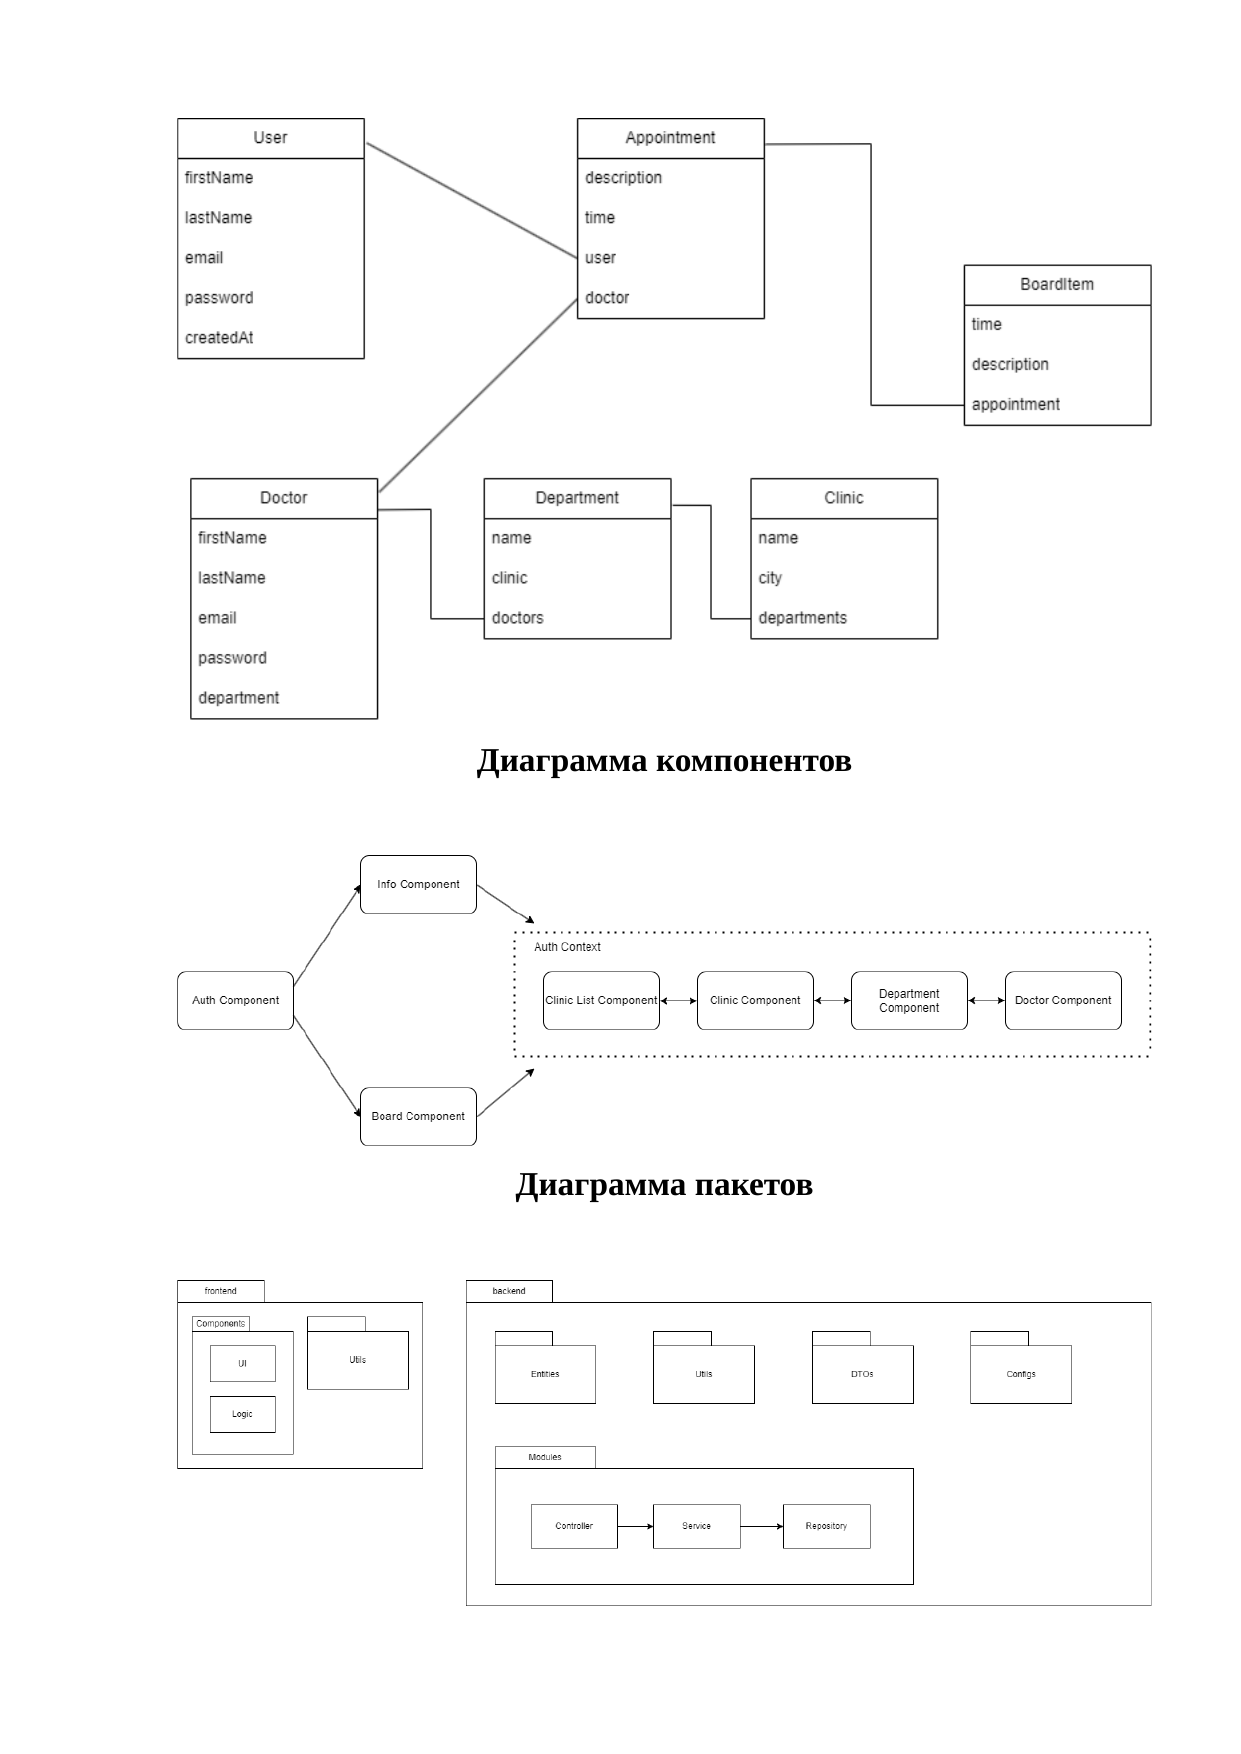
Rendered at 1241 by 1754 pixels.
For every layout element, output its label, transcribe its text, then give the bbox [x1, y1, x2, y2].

picture [177, 118, 1152, 721]
text Диаграмма пакетов [177, 1164, 1152, 1203]
picture [177, 1280, 1152, 1606]
picture [177, 855, 1152, 1146]
text Диаграмма компонентов [177, 740, 1152, 778]
